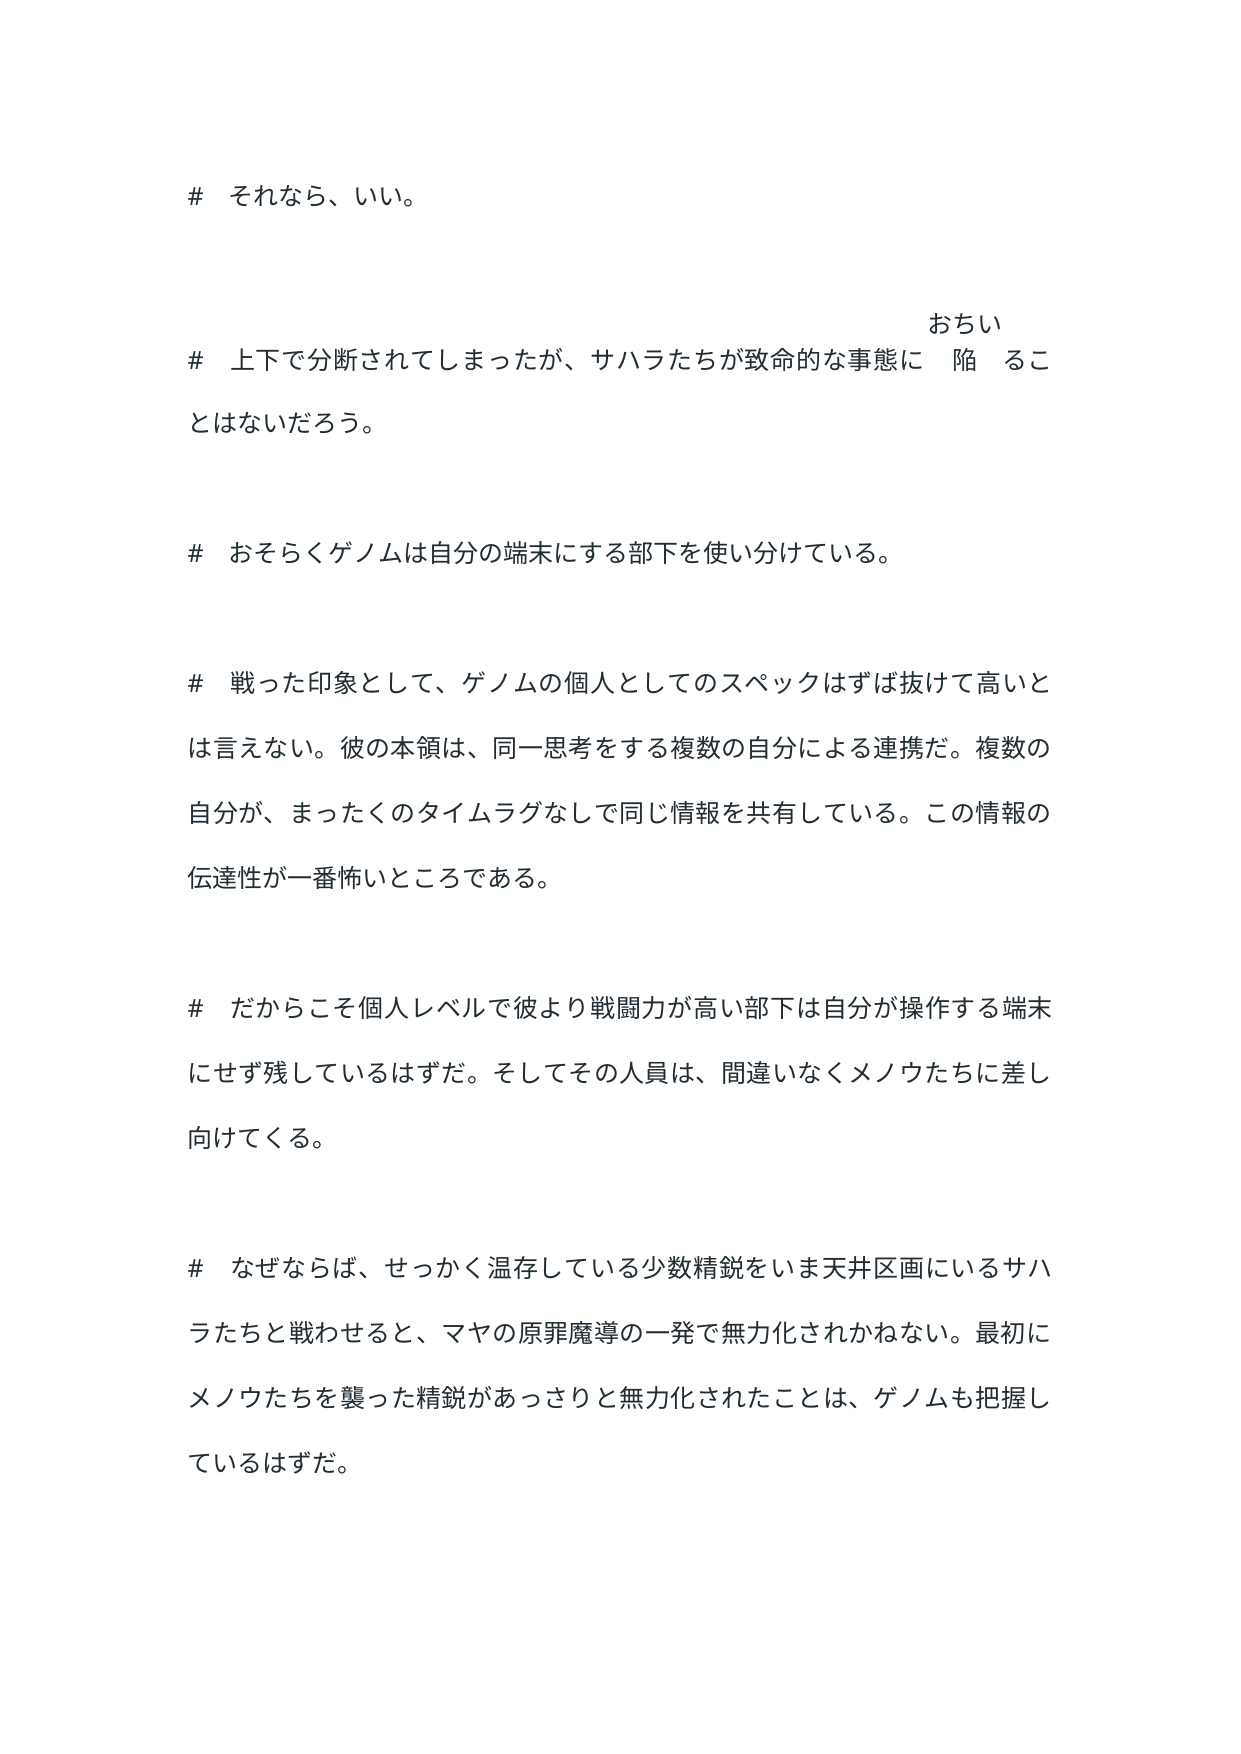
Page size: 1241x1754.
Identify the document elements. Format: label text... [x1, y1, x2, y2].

text # なぜならば、せっかく温存している少数精鋭をいま天井区画にいるサハラたちと戦わせると、マヤの原罪魔導の一発で無力化されかねない。最初にメノウたちを襲った精鋭があっさりと無力化されたことは、ゲノムも把握しているはずだ。 [187, 1234, 1053, 1494]
text # 上下で分断されてしまったが、サハラたちが致命的な事態にることはないだろう。 [187, 292, 1053, 454]
text # だからこそ個人レベルで彼より戦闘力が高い部下は自分が操作する端末にせず残しているはずだ。そしてその人員は、間違いなくメノウたちに差し向けてくる。 [187, 974, 1053, 1169]
text # それなら、いい。 [187, 162, 1053, 227]
text # おそらくゲノムは自分の端末にする部下を使い分けている。 [187, 519, 1053, 584]
text # 戦った印象として、ゲノムの個人としてのスペックはずば抜けて高いとは言えない。彼の本領は、同一思考をする複数の自分による連携だ。複数の自分が、まったくのタイムラグなしで同じ情報を共有している。この情報の伝達性が一番怖いところである。 [187, 649, 1053, 909]
